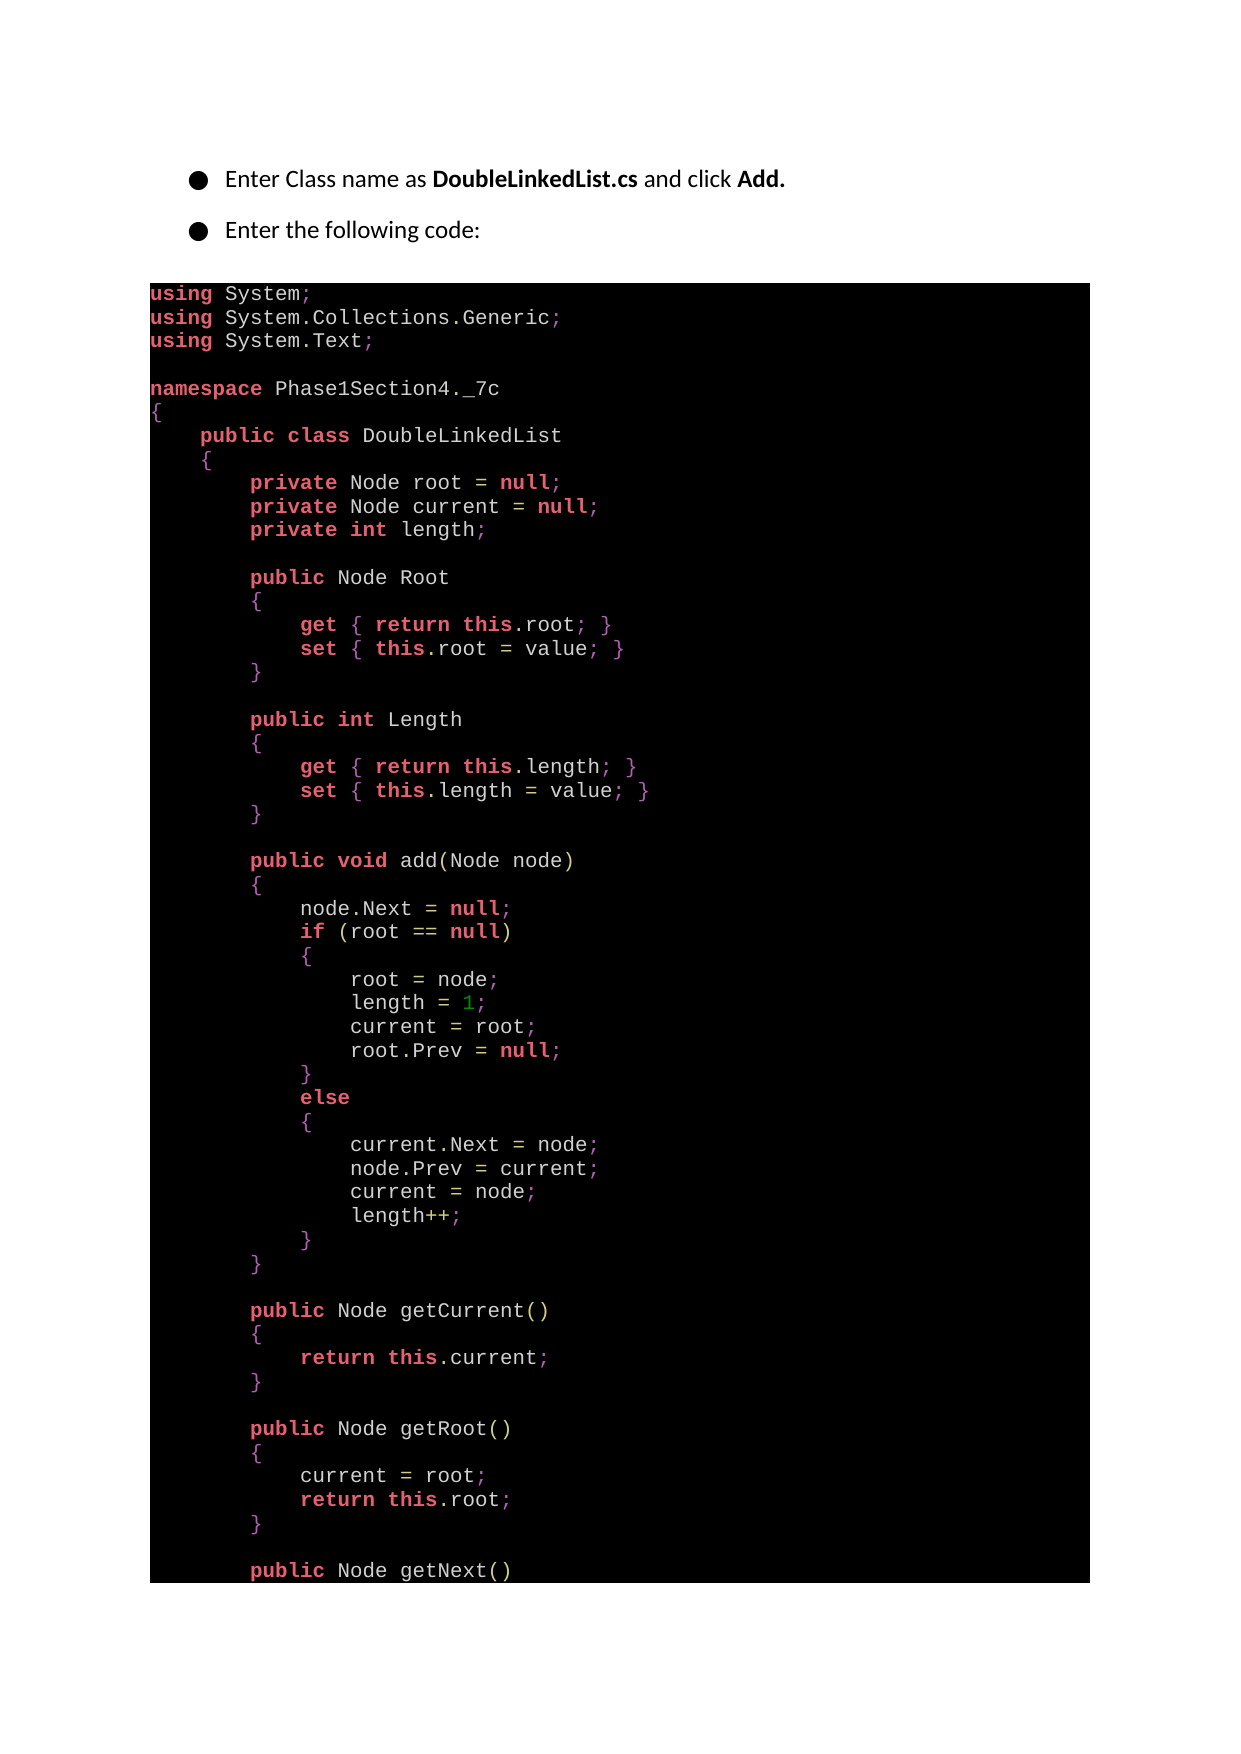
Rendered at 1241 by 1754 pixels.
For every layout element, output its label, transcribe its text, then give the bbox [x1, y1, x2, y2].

text node.Prev = current; [150, 1158, 1090, 1182]
text current = root; [150, 1465, 1090, 1489]
text get { return this.length; } [150, 756, 1090, 779]
text { [150, 1442, 1090, 1465]
text current = root; [150, 1016, 1090, 1040]
text { [150, 874, 1090, 898]
text } [150, 1252, 1090, 1276]
text public Node getRoot() [150, 1418, 1090, 1442]
text current.Next = node; [150, 1134, 1090, 1158]
text return this.root; [150, 1489, 1090, 1513]
text length++; [150, 1205, 1090, 1229]
text } [150, 1513, 1090, 1536]
text namespace Phase1Section4._7c [150, 378, 1090, 401]
text } [150, 1063, 1090, 1087]
list Enter the following code: [187, 201, 1090, 252]
text } [150, 1229, 1090, 1252]
text } [150, 1371, 1090, 1394]
text { [150, 590, 1090, 614]
text private Node current = null; [150, 496, 1090, 519]
text using System.Text; [150, 330, 1090, 354]
text using System.Collections.Generic; [150, 307, 1090, 330]
text } [150, 661, 1090, 685]
text public Node getNext() [150, 1560, 1090, 1583]
text public void add(Node node) [150, 851, 1090, 874]
text { [150, 401, 1090, 425]
text set { this.length = value; } [150, 779, 1090, 803]
text root.Prev = null; [150, 1040, 1090, 1063]
text using System; [150, 283, 1090, 307]
text { [150, 1111, 1090, 1134]
text } [150, 803, 1090, 827]
text current = node; [150, 1182, 1090, 1205]
text { [150, 1323, 1090, 1347]
list Enter Class name as DoubleLinkedList.cs and click Add. [187, 150, 1090, 201]
text public class DoubleLinkedList [150, 425, 1090, 448]
text private int length; [150, 519, 1090, 543]
text if (root == null) [150, 921, 1090, 945]
text { [150, 945, 1090, 969]
text { [150, 732, 1090, 756]
text length = 1; [150, 992, 1090, 1016]
text public Node getCurrent() [150, 1300, 1090, 1323]
text root = node; [150, 969, 1090, 992]
text set { this.root = value; } [150, 638, 1090, 661]
text public int Length [150, 709, 1090, 732]
text public Node Root [150, 567, 1090, 590]
text return this.current; [150, 1347, 1090, 1371]
text { [150, 448, 1090, 472]
text node.Next = null; [150, 898, 1090, 921]
text get { return this.root; } [150, 614, 1090, 638]
text private Node root = null; [150, 472, 1090, 496]
text else [150, 1087, 1090, 1111]
